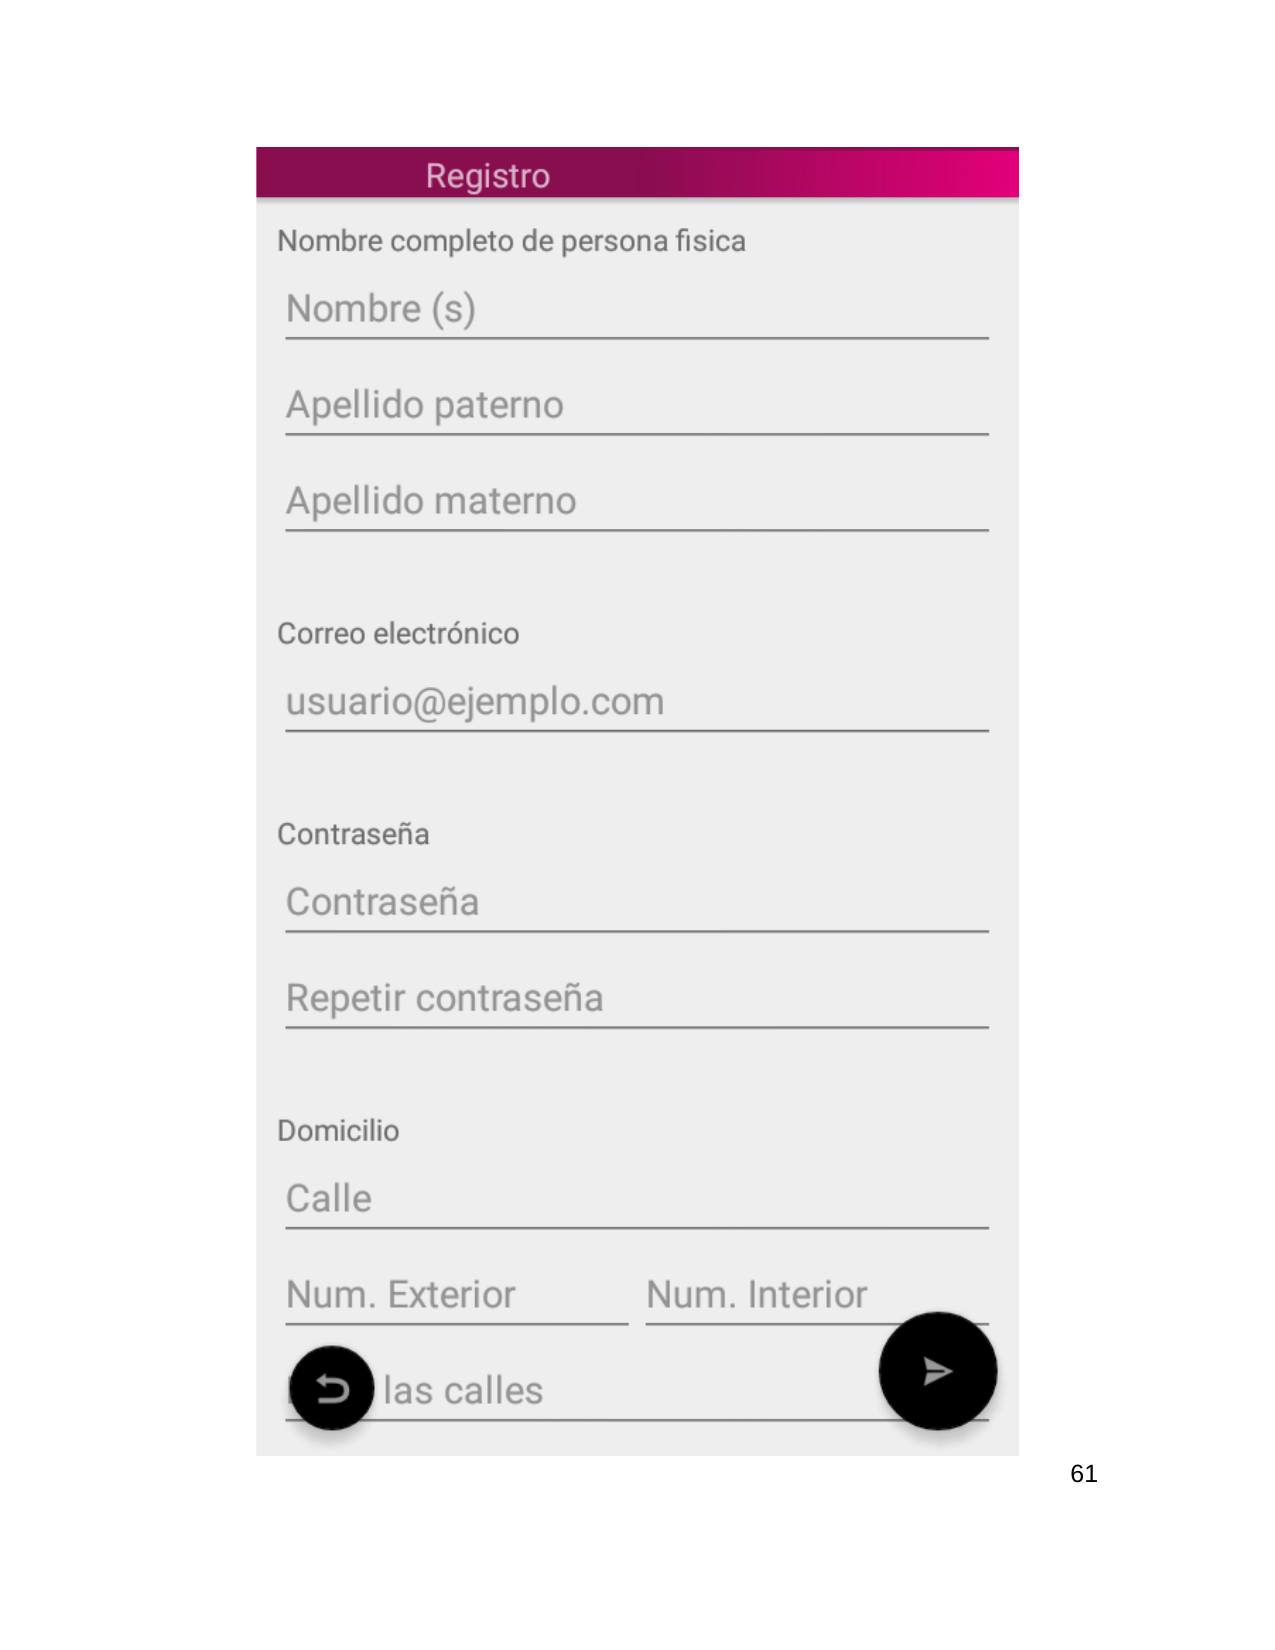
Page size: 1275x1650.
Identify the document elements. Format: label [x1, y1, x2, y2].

picture [256, 147, 1019, 1456]
